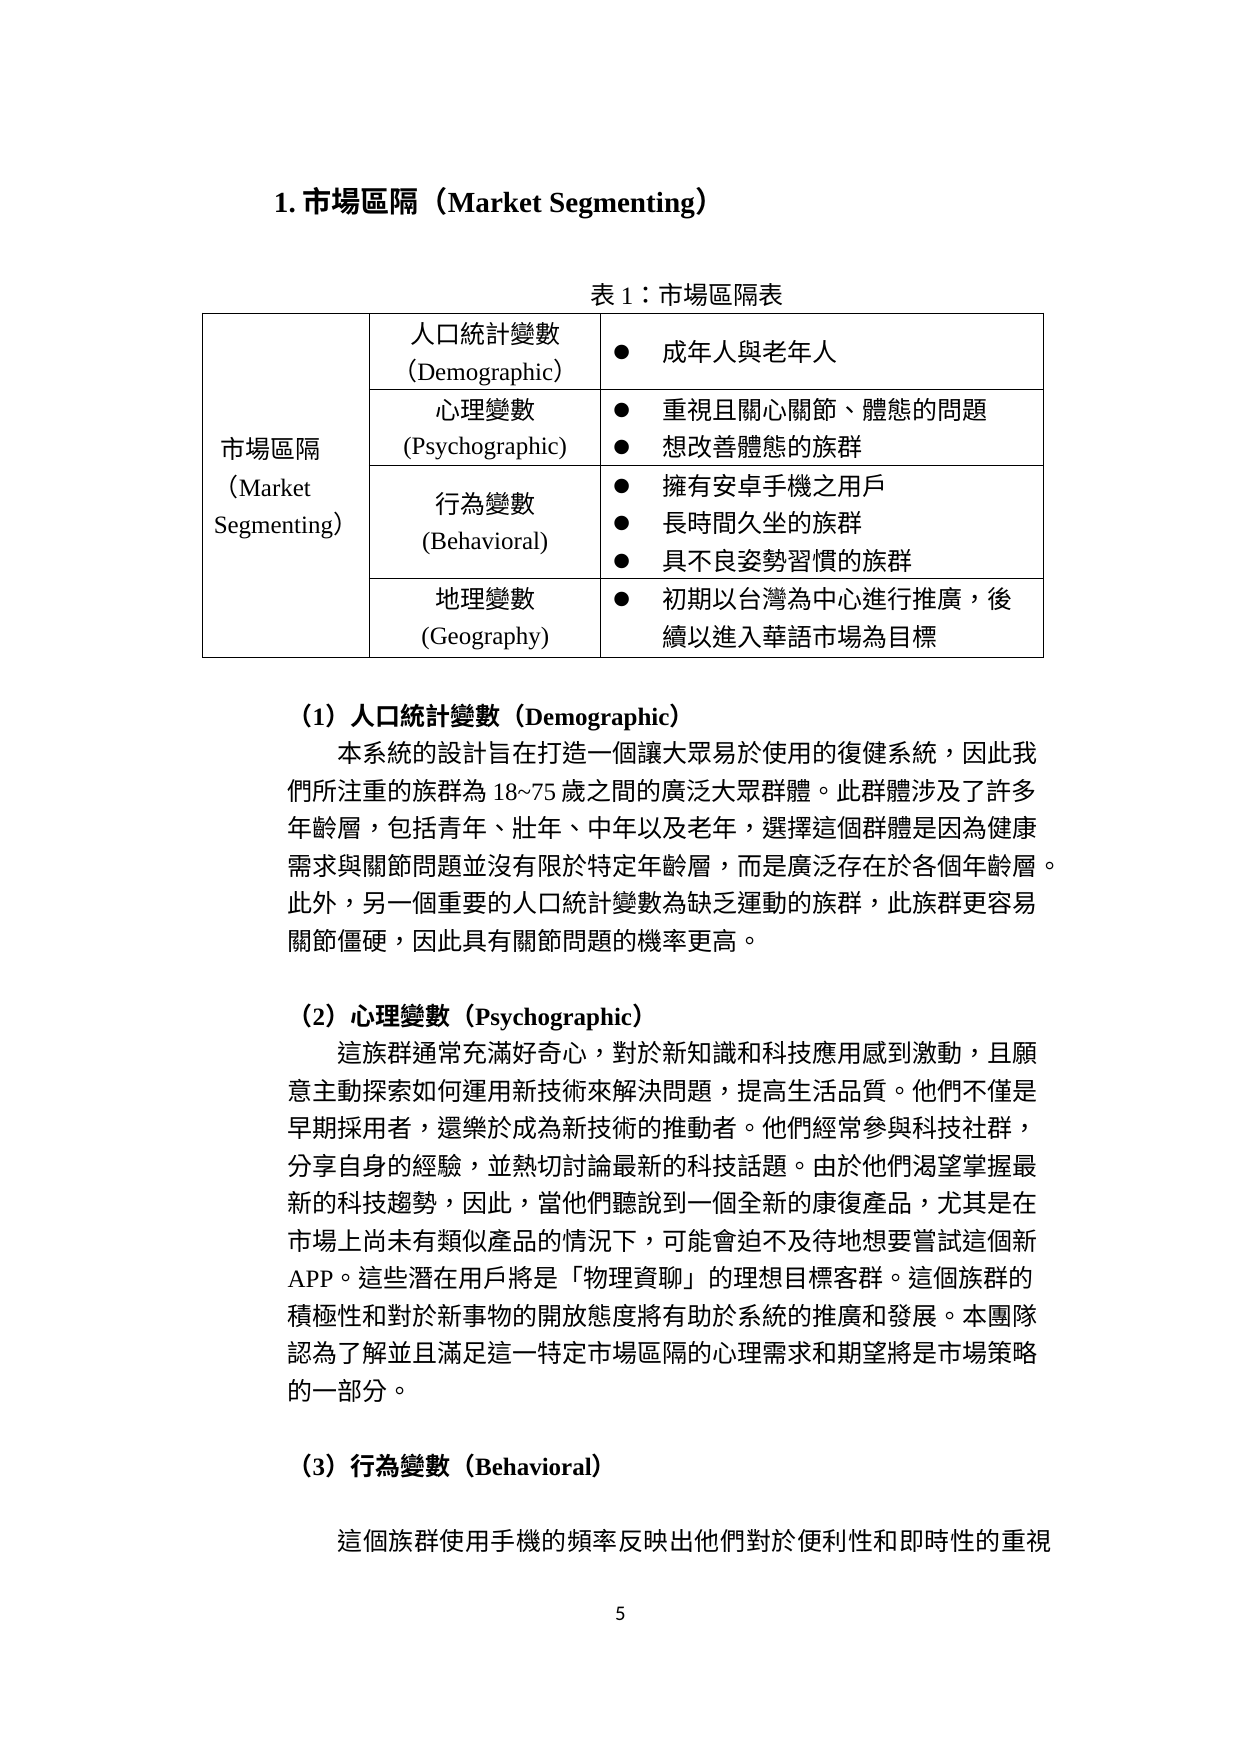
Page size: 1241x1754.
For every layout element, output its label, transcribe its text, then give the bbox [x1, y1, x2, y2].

text 這族群通常充滿好奇心，對於新知識和科技應用感到激動，且願意主動探索如何運用新技術來解決問題，提高生活品質。他們不僅是早期採用者，還樂於成為新技術的推動者。他們經常參與科技社群，分享自身的經驗，並熱切討論最新的科技話題。由於他們渴望掌握最新的科技趨勢，因此，當他們聽說到一個全新的康復產品，尤其是在市場上尚未有類似產品的情況下，可能會迫不及待地想要嘗試這個新APP。這些潛在用戶將是「物理資聊」的理想目標客群。這個族群的積極性和對於新事物的開放態度將有助於系統的推廣和發展。本團隊認為了解並且滿足這一特定市場區隔的心理需求和期望將是市場策略的一部分。 [287, 1033, 1053, 1408]
text （1）人口統計變數（Demographic） [237, 696, 1053, 733]
table_cell 心理變數(Psychographic) [370, 390, 600, 464]
text （2）心理變數（Psychographic） [237, 996, 1053, 1033]
table_cell 地理變數 (Geography) [370, 579, 600, 657]
table_header 成年人與老年人 [601, 314, 1043, 388]
table_cell 重視且關心關節、體態的問題 想改善體態的族群 [601, 390, 1043, 464]
table_header 市場區隔 （Market Segmenting） [203, 314, 369, 657]
text 表 1：市場區隔表 [261, 275, 1053, 312]
table_cell 行為變數(Behavioral) [370, 466, 600, 578]
table_cell 初期以台灣為中心進行推廣，後續以進入華語市場為目標 [601, 579, 1043, 657]
text 1. 市場區隔（Market Segmenting） [187, 162, 1053, 237]
text 本系統的設計旨在打造一個讓大眾易於使用的復健系統，因此我們所注重的族群為18~75歲之間的廣泛大眾群體。此群體涉及了許多年齡層，包括青年、壯年、中年以及老年，選擇這個群體是因為健康需求與關節問題並沒有限於特定年齡層，而是廣泛存在於各個年齡層。此外，另一個重要的人口統計變數為缺乏運動的族群，此族群更容易關節僵硬，因此具有關節問題的機率更高。 [287, 733, 1053, 958]
table_cell 擁有安卓手機之用戶 長時間久坐的族群 具不良姿勢習慣的族群 [601, 466, 1043, 578]
table_header 人口統計變數 （Demographic） [370, 314, 600, 388]
text （3）行為變數（Behavioral） [237, 1446, 1053, 1483]
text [287, 1521, 1053, 1558]
